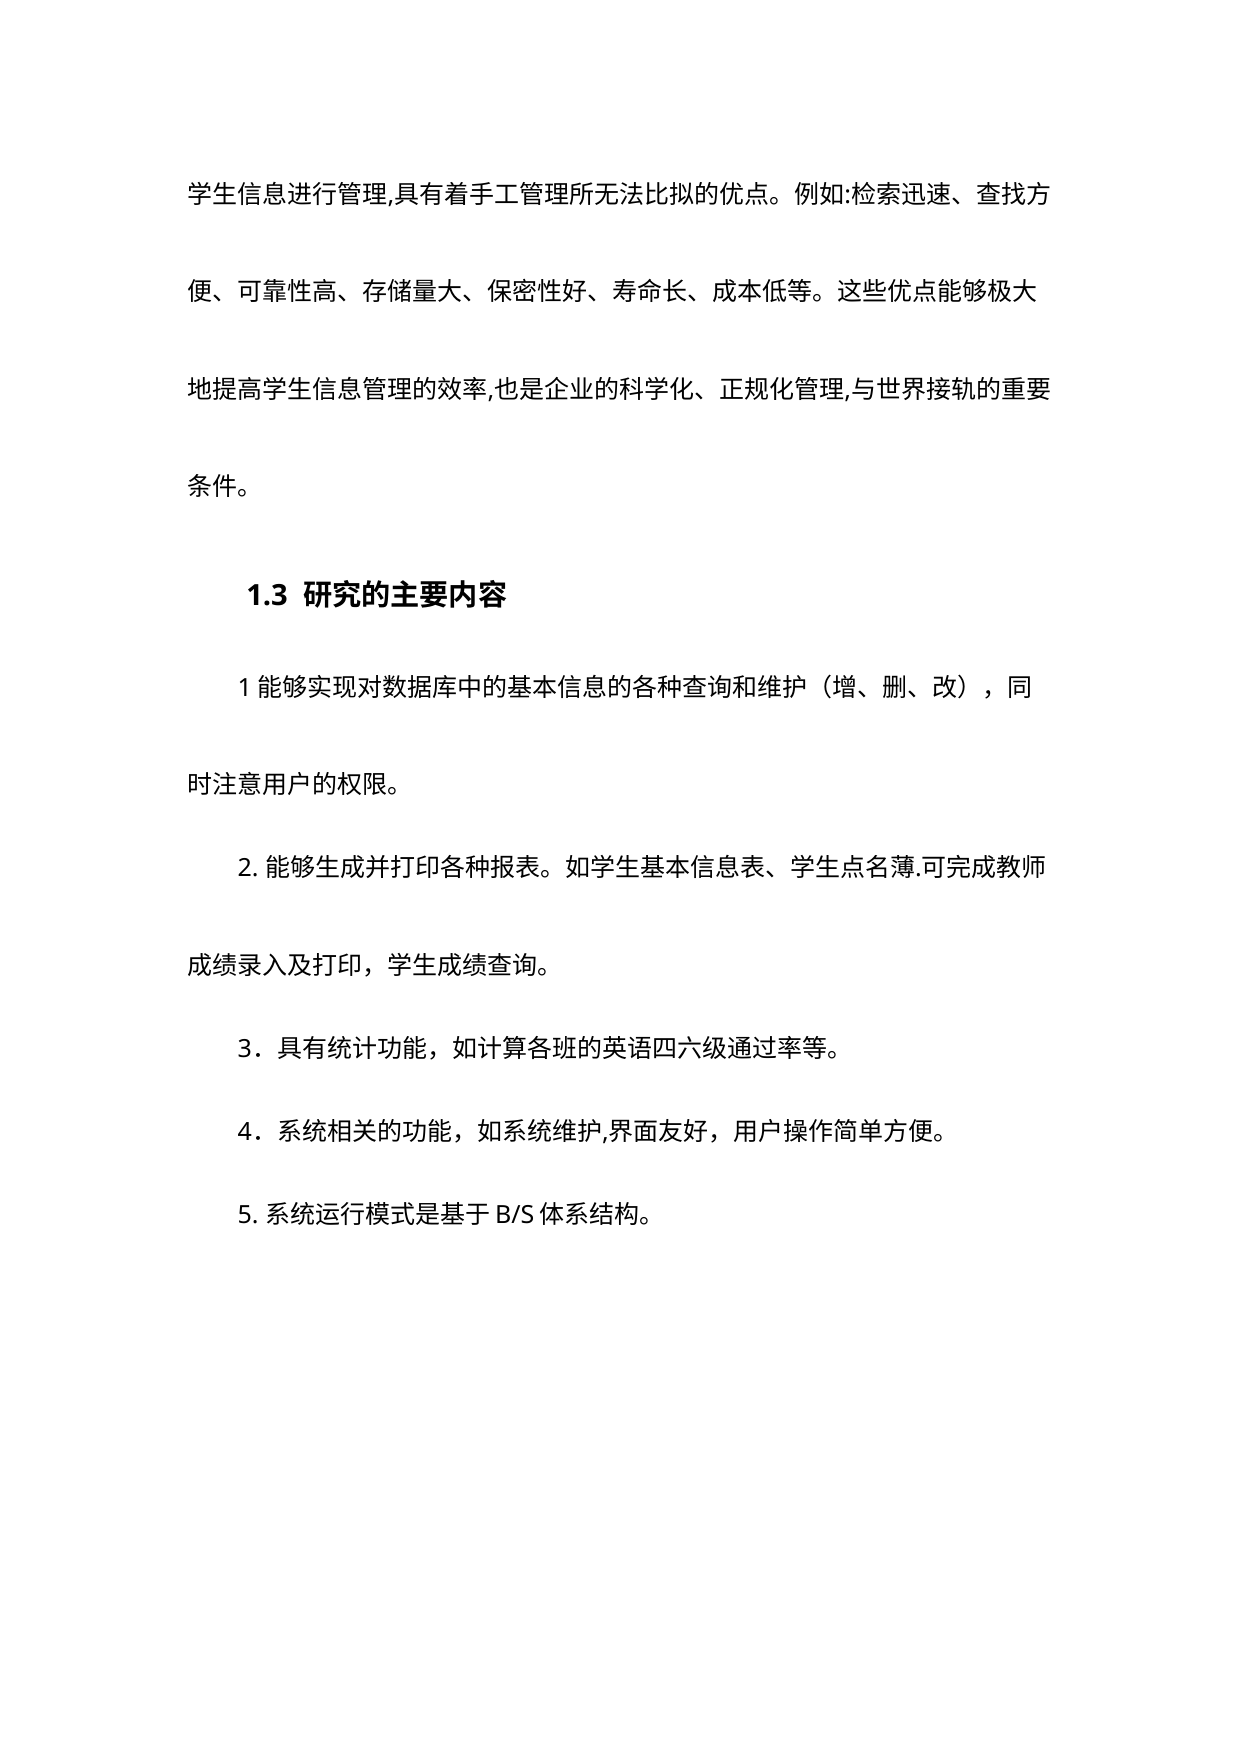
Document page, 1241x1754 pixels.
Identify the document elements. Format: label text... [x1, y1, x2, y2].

text 3．具有统计功能，如计算各班的英语四六级通过率等。 [187, 1014, 1053, 1079]
text 1.3 研究的主要内容 [187, 560, 1053, 625]
text 4．系统相关的功能，如系统维护,界面友好，用户操作简单方便。 [187, 1097, 1053, 1162]
text 1能够实现对数据库中的基本信息的各种查询和维护（增、删、改），同时注意用户的权限。 [187, 653, 1053, 815]
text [187, 160, 1053, 517]
text 5. 系统运行模式是基于B/S体系结构。 [187, 1180, 1053, 1245]
text 2. 能够生成并打印各种报表。如学生基本信息表、学生点名薄.可完成教师成绩录入及打印，学生成绩查询。 [187, 833, 1053, 996]
